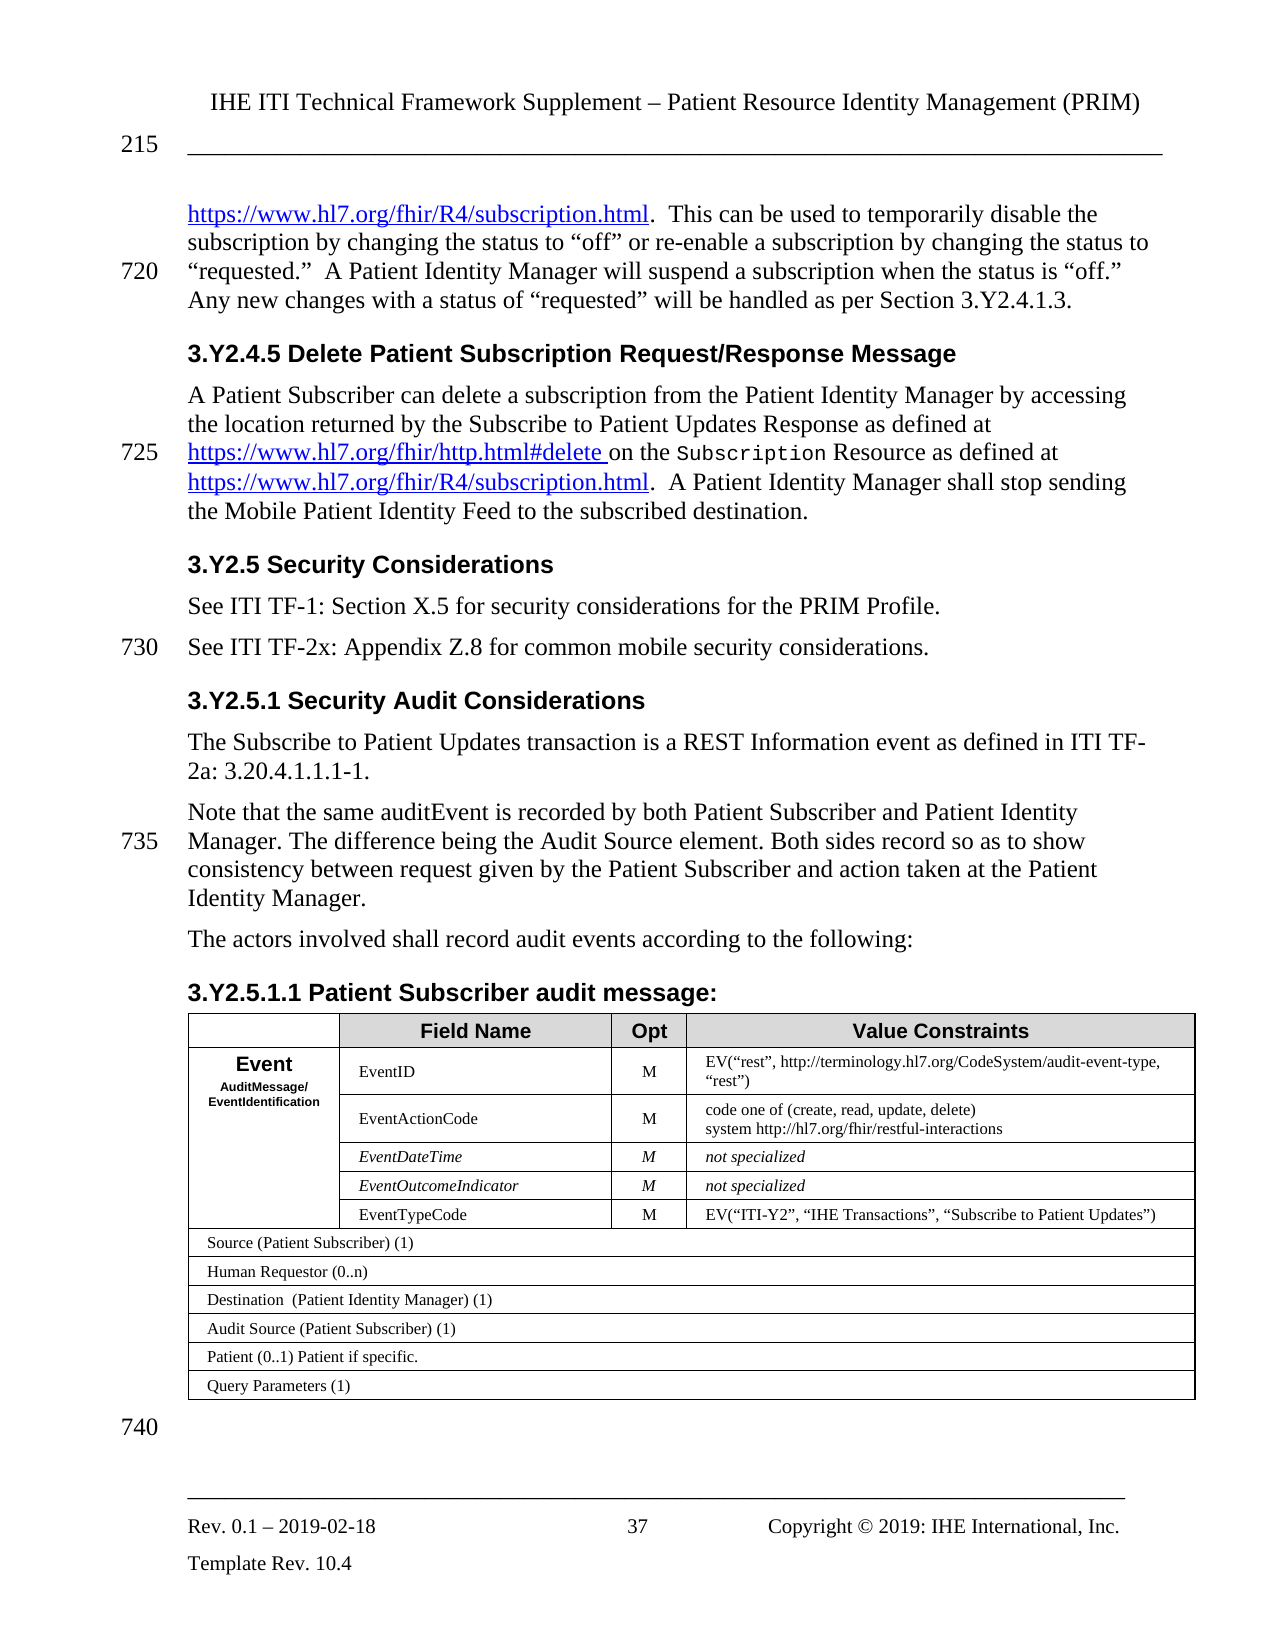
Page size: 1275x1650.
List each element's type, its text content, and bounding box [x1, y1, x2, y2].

table_header Field Name [340, 1014, 611, 1047]
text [187, 199, 1162, 314]
table_cell Query Parameters (1) [189, 1371, 1194, 1399]
table_cell EventOutcomeIndicator [340, 1172, 611, 1199]
table_cell M [612, 1172, 686, 1199]
subtitle 3.Y2.5 Security Considerations [187, 549, 1162, 578]
subtitle 3.Y2.4.5 Delete Patient Subscription Request/Response Message [187, 339, 1162, 367]
subtitle 3.Y2.5.1.1 Patient Subscriber audit message: [187, 978, 1162, 1007]
table_cell Event AuditMessage/ EventIdentification [189, 1048, 339, 1228]
text Note that the same auditEvent is recorded by both Patient Subscriber and Patient Identity Manager. The difference being the Audit Source element. Both sides record so as to show consistency between request given by the Patient Subscriber and action taken at the Patient Identity Manager. [187, 797, 1162, 912]
table_cell EV(“rest”, http://terminology.hl7.org/CodeSystem/audit-event-type, “rest”) [687, 1048, 1194, 1094]
table_header Value Constraints [687, 1014, 1194, 1047]
text The Subscribe to Patient Updates transaction is a REST Information event as defined in ITI TF-2a: 3.20.4.1.1.1-1. [187, 727, 1162, 784]
table_cell M [612, 1143, 686, 1171]
text The actors involved shall record audit events according to the following: [187, 924, 1162, 953]
table_cell Source (Patient Subscriber) (1) [189, 1229, 1194, 1256]
text See ITI TF-1: Section X.5 for security considerations for the PRIM Profile. [187, 591, 1162, 619]
table_cell M [612, 1200, 686, 1228]
table_cell EventID [340, 1048, 611, 1094]
table_cell Human Requestor (0..n) [189, 1257, 1194, 1285]
table_cell code one of (create, read, update, delete) system http://hl7.org/fhir/restful-interactions [687, 1095, 1194, 1142]
text See ITI TF-2x: Appendix Z.8 for common mobile security considerations. [187, 632, 1162, 661]
table_cell EventTypeCode [340, 1200, 611, 1228]
table_cell Audit Source (Patient Subscriber) (1) [189, 1314, 1194, 1342]
text A Patient Subscriber can delete a subscription from the Patient Identity Manager by accessing the location returned by the Subscribe to Patient Updates Response as defined at https://www.hl7.org/fhir/http.html#delete on the Subscription Resource as defined at https://www.hl7.org/fhir/R4/subscription.html. A Patient Identity Manager shall stop sending the Mobile Patient Identity Feed to the subscribed destination. [187, 380, 1162, 524]
table_cell Destination (Patient Identity Manager) (1) [189, 1286, 1194, 1313]
subtitle 3.Y2.5.1 Security Audit Considerations [187, 686, 1162, 714]
table_cell M [612, 1095, 686, 1142]
table_cell not specialized [687, 1172, 1194, 1199]
table_header Opt [612, 1014, 686, 1047]
table_cell EV(“ITI-Y2”, “IHE Transactions”, “Subscribe to Patient Updates”) [687, 1200, 1194, 1228]
table_cell Patient (0..1) Patient if specific. [189, 1343, 1194, 1370]
table_cell EventActionCode [340, 1095, 611, 1142]
table_cell EventDateTime [340, 1143, 611, 1171]
table_cell not specialized [687, 1143, 1194, 1171]
table_cell M [612, 1048, 686, 1094]
table_header [189, 1014, 339, 1047]
